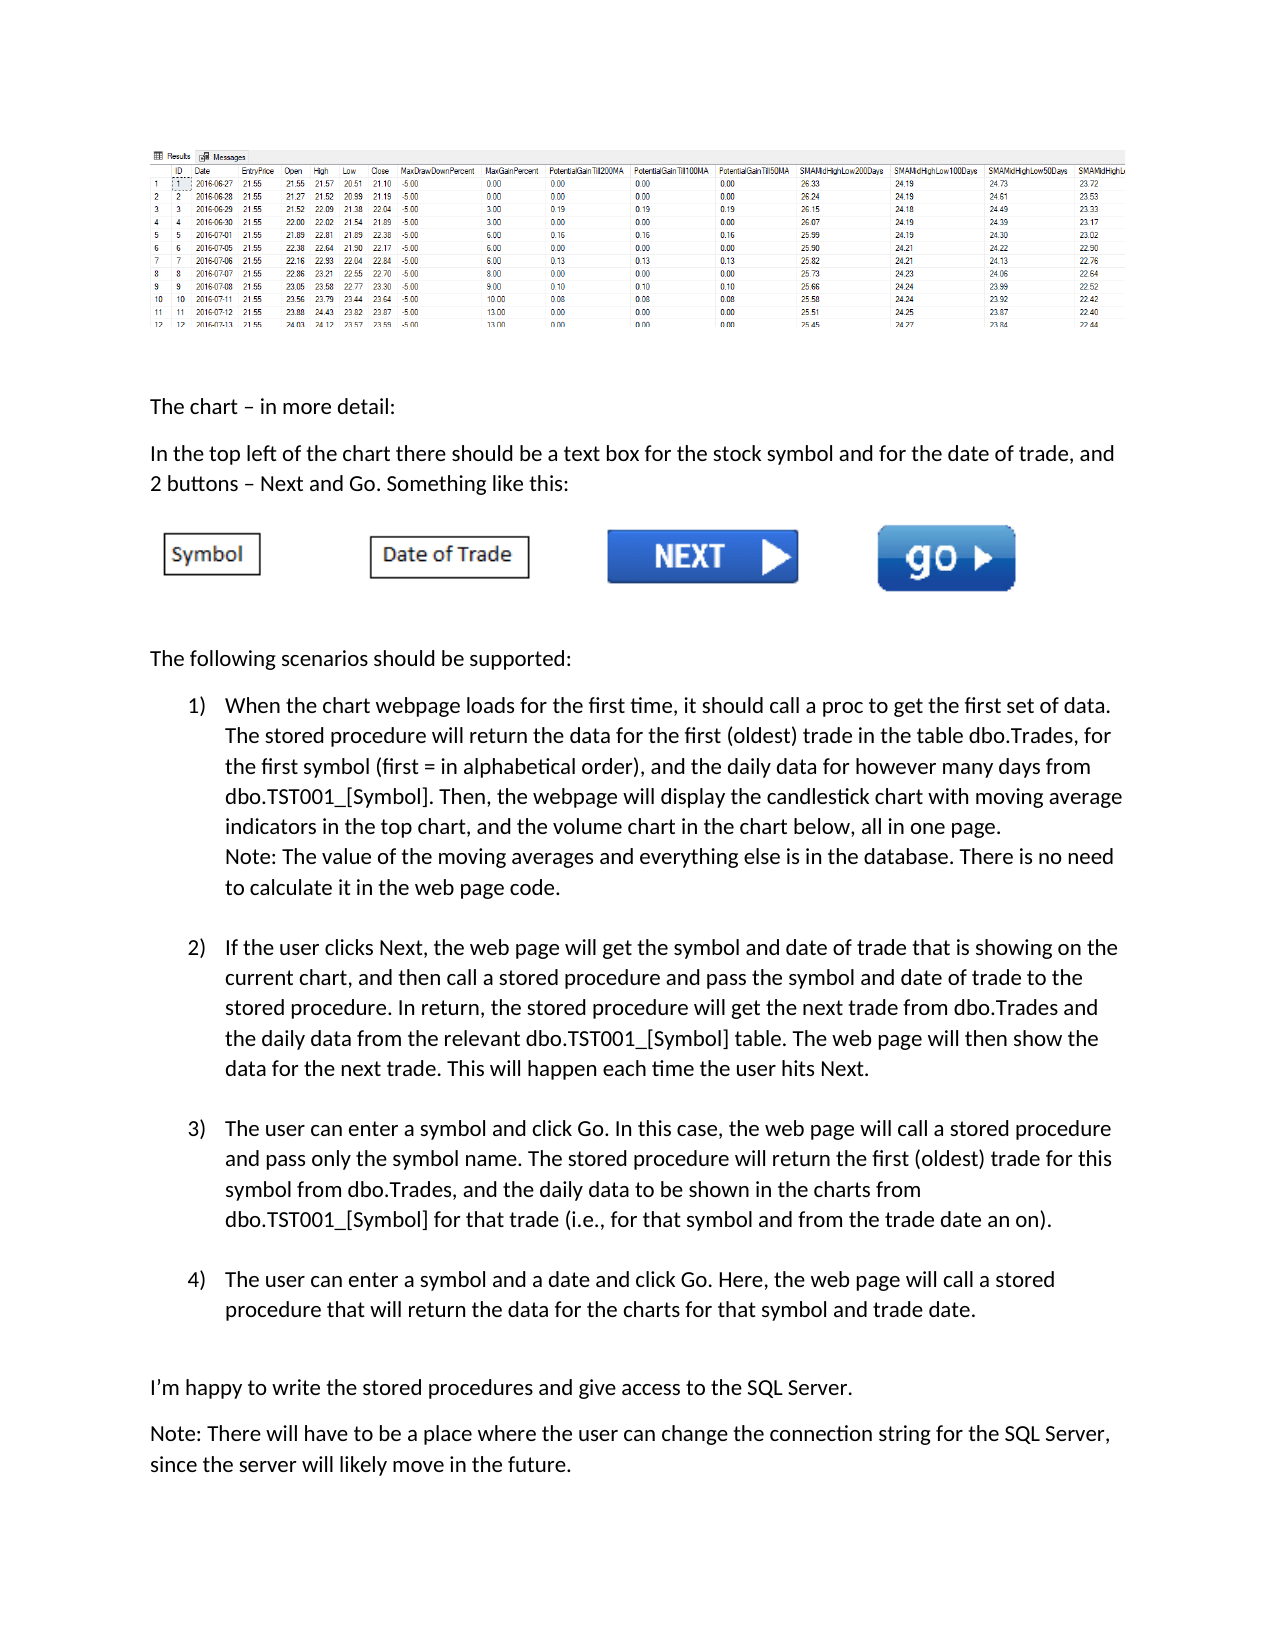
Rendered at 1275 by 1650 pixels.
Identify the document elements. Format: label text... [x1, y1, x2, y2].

list The user can enter a symbol and click Go. In this case, the web page will call a stored procedure and pass only the symbol name. The stored procedure will return the first (oldest) trade for this symbol from dbo.Trades, and the daily data to be shown in the charts from dbo.TST001_[Symbol] for that trade (i.e., for that symbol and from the trade date an on). [187, 1114, 1125, 1233]
list When the chart webpage loads for the first time, it should call a proc to get the first set of data. The stored procedure will return the data for the first (oldest) trade in the table dbo.Trades, for the first symbol (first = in alphabetical order), and the daily data for however many days from dbo.TST001_[Symbol]. Then, the webpage will display the candlestick chart with moving average indicators in the top chart, and the volume chart in the chart below, all in one page. [187, 691, 1125, 840]
text Note: There will have to be a place where the user can change the connection string for the SQL Server, since the server will likely move in the future. [150, 1419, 1125, 1478]
text I’m happy to write the stored procedures and give access to the SQL Server. [150, 1373, 1125, 1401]
picture [150, 150, 1125, 327]
list The user can enter a symbol and a date and click Go. Here, the web page will call a stored procedure that will return the data for the charts for that symbol and trade date. [187, 1265, 1125, 1323]
text The chart – in more detail: [150, 392, 1125, 420]
picture [150, 516, 1047, 626]
list Note: The value of the moving averages and everything else is in the database. There is no need to calculate it in the web page code. [225, 842, 1125, 901]
text The following scenarios should be supported: [150, 644, 1125, 672]
list If the user clicks Next, the web page will get the symbol and date of trade that is showing on the current chart, and then call a stored procedure and pass the symbol and date of trade to the stored procedure. In return, the stored procedure will get the next trade from dbo.Trades and the daily data from the relevant dbo.TST001_[Symbol] table. The web page will then show the data for the next trade. This will happen each time the user hits Next. [187, 933, 1125, 1082]
text In the top left of the chart there should be a text box for the stock symbol and for the date of trade, and 2 buttons – Next and Go. Something like this: [150, 439, 1125, 497]
